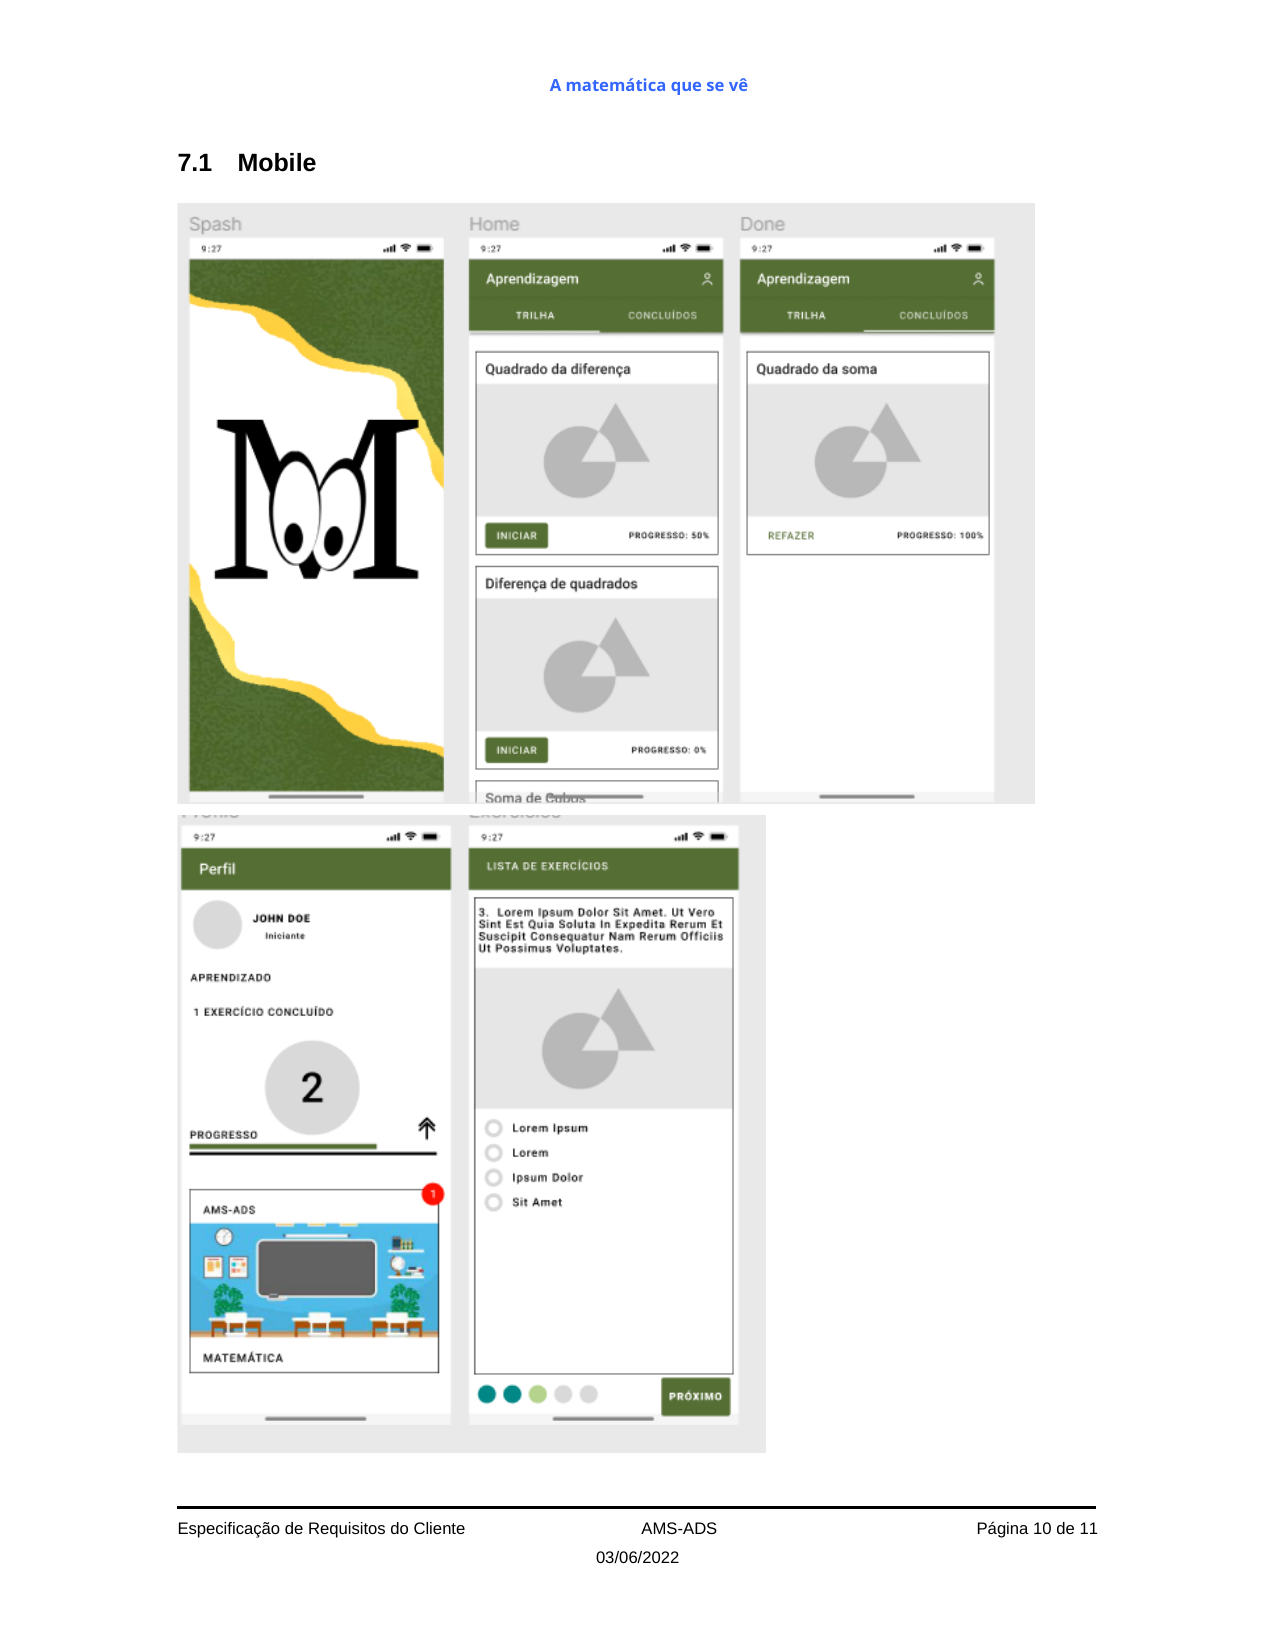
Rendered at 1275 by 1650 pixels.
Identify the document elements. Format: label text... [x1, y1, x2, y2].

picture [177, 815, 766, 1453]
subtitle Mobile [177, 148, 1098, 176]
picture [177, 203, 1035, 804]
